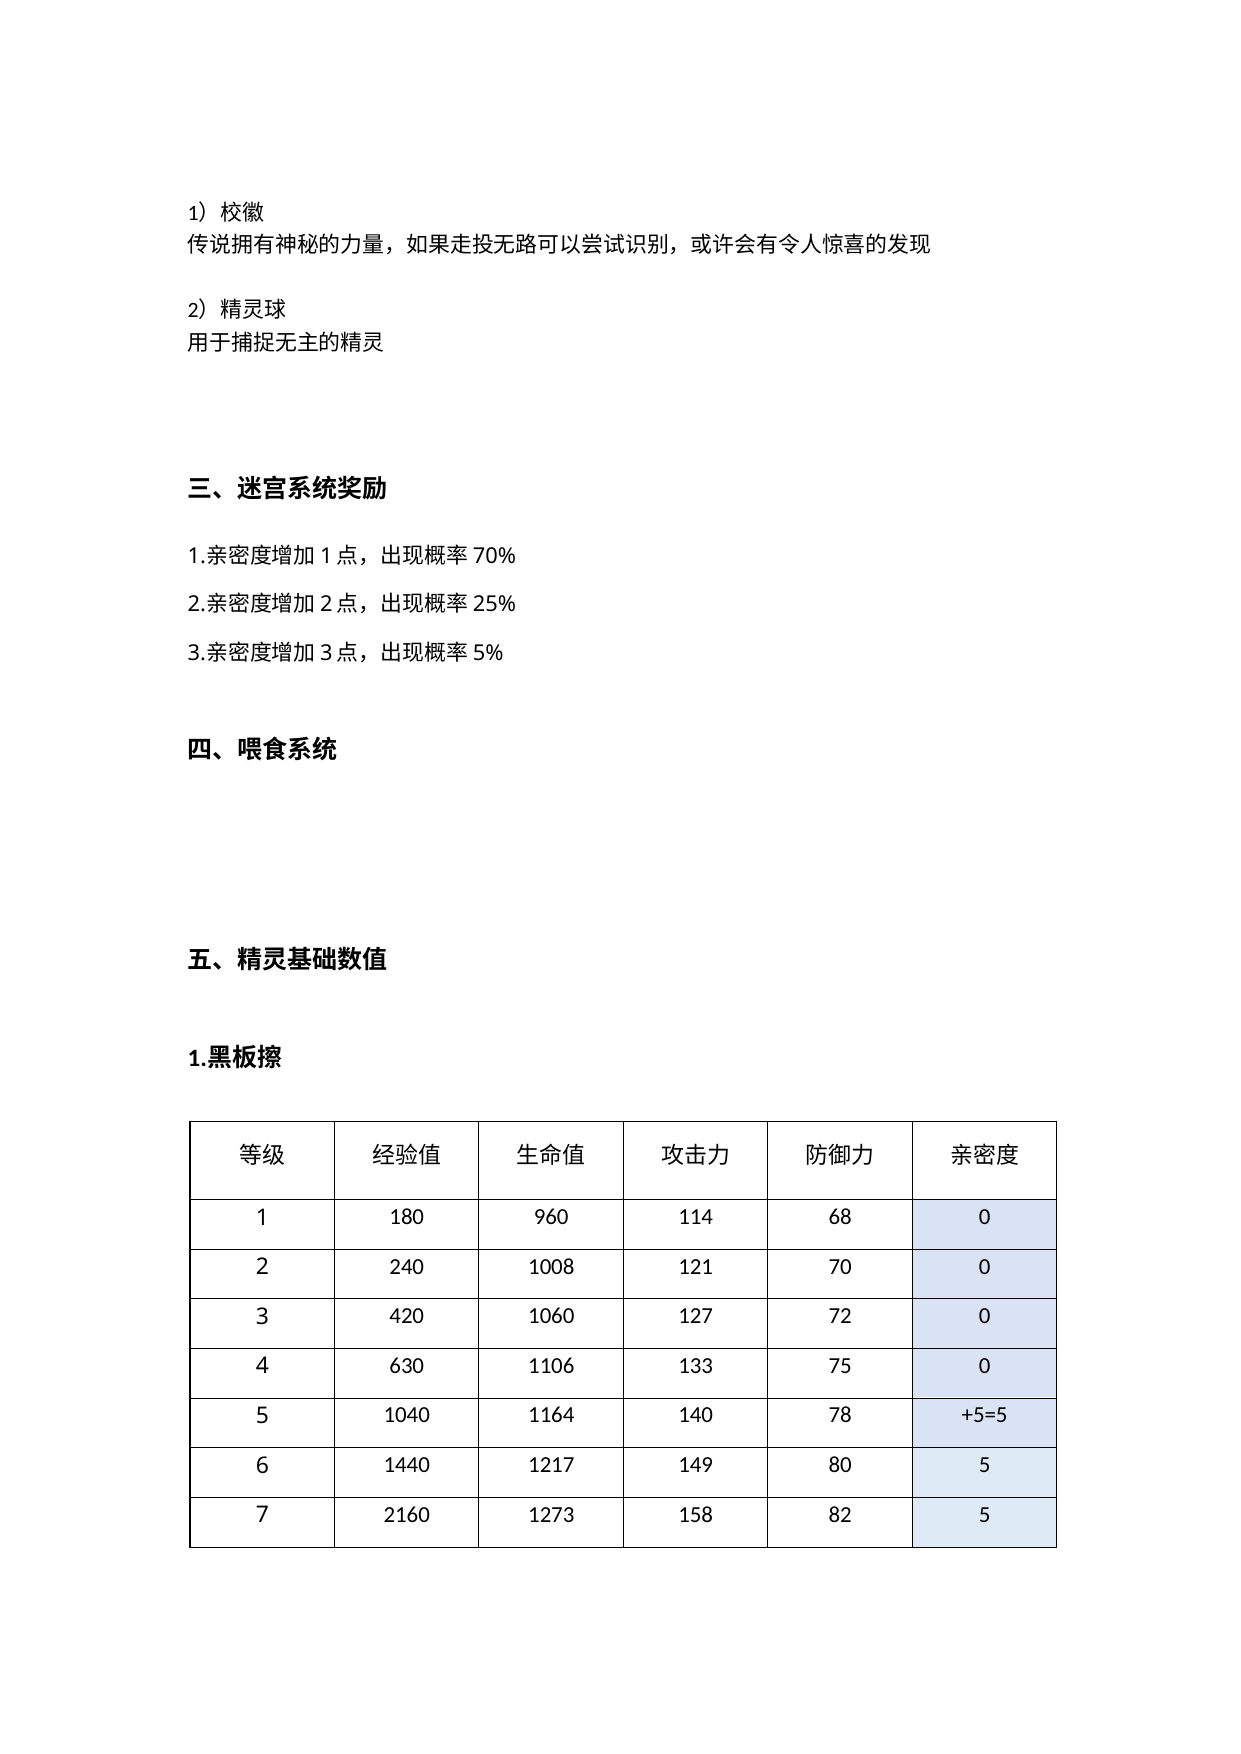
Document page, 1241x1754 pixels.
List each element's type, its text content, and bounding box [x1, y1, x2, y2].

table_cell 158 [624, 1498, 767, 1547]
table_cell 7 [191, 1498, 334, 1547]
table_header 防御力 [768, 1122, 912, 1199]
table_cell 960 [479, 1200, 623, 1249]
table_cell 78 [768, 1399, 912, 1447]
table_header 经验值 [335, 1122, 478, 1199]
table_header 攻击力 [624, 1122, 767, 1199]
table_cell 2160 [335, 1498, 478, 1547]
table_cell 114 [624, 1200, 767, 1249]
table_cell 1273 [479, 1498, 623, 1547]
list 2.亲密度增加2点，出现概率 25% [187, 586, 1053, 618]
table_cell 0 [913, 1200, 1056, 1249]
table_cell 2 [191, 1250, 334, 1298]
table_cell 5 [191, 1399, 334, 1447]
table_cell 1 [191, 1200, 334, 1249]
table_cell 0 [913, 1299, 1056, 1348]
list 校徽 [187, 194, 1053, 227]
table_cell 133 [624, 1349, 767, 1397]
table_cell 1060 [479, 1299, 623, 1348]
table_cell 121 [624, 1250, 767, 1298]
list 用于捕捉无主的精灵 [187, 324, 1053, 357]
table_cell 1106 [479, 1349, 623, 1397]
table_cell 140 [624, 1399, 767, 1447]
table_cell 72 [768, 1299, 912, 1348]
table_cell 1040 [335, 1399, 478, 1447]
table_cell 180 [335, 1200, 478, 1249]
table_cell 68 [768, 1200, 912, 1249]
list 1.黑板擦 [187, 1023, 1053, 1088]
list 精灵球 [187, 292, 1053, 324]
table_cell 1164 [479, 1399, 623, 1447]
table_cell 0 [913, 1349, 1056, 1397]
table_cell 1440 [335, 1448, 478, 1497]
table_cell 420 [335, 1299, 478, 1348]
table_cell 1008 [479, 1250, 623, 1298]
table_cell 240 [335, 1250, 478, 1298]
list 3.亲密度增加3点，出现概率 5% [187, 634, 1053, 667]
list 1.亲密度增加1点，出现概率 70% [187, 538, 1053, 570]
table_cell 4 [191, 1349, 334, 1397]
table_cell 0 [913, 1250, 1056, 1298]
table_header 生命值 [479, 1122, 623, 1199]
table_cell 70 [768, 1250, 912, 1298]
table_header 亲密度 [913, 1122, 1056, 1199]
list 传说拥有神秘的力量，如果走投无路可以尝试识别，或许会有令人惊喜的发现 [187, 227, 1053, 259]
table_cell 3 [191, 1299, 334, 1348]
table_cell 82 [768, 1498, 912, 1547]
table_cell 6 [191, 1448, 334, 1497]
table_cell 5 [913, 1448, 1056, 1497]
table_cell 630 [335, 1349, 478, 1397]
table_cell 80 [768, 1448, 912, 1497]
list 五、精灵基础数值 [187, 926, 1053, 991]
table_cell +5=5 [913, 1399, 1056, 1447]
table_cell 5 [913, 1498, 1056, 1547]
table_cell 149 [624, 1448, 767, 1497]
list 四、喂食系统 [187, 715, 1053, 780]
list 三、迷宫系统奖励 [187, 454, 1053, 519]
table_cell 1217 [479, 1448, 623, 1497]
table_cell 127 [624, 1299, 767, 1348]
table_cell 75 [768, 1349, 912, 1397]
table_header 等级 [191, 1122, 334, 1199]
